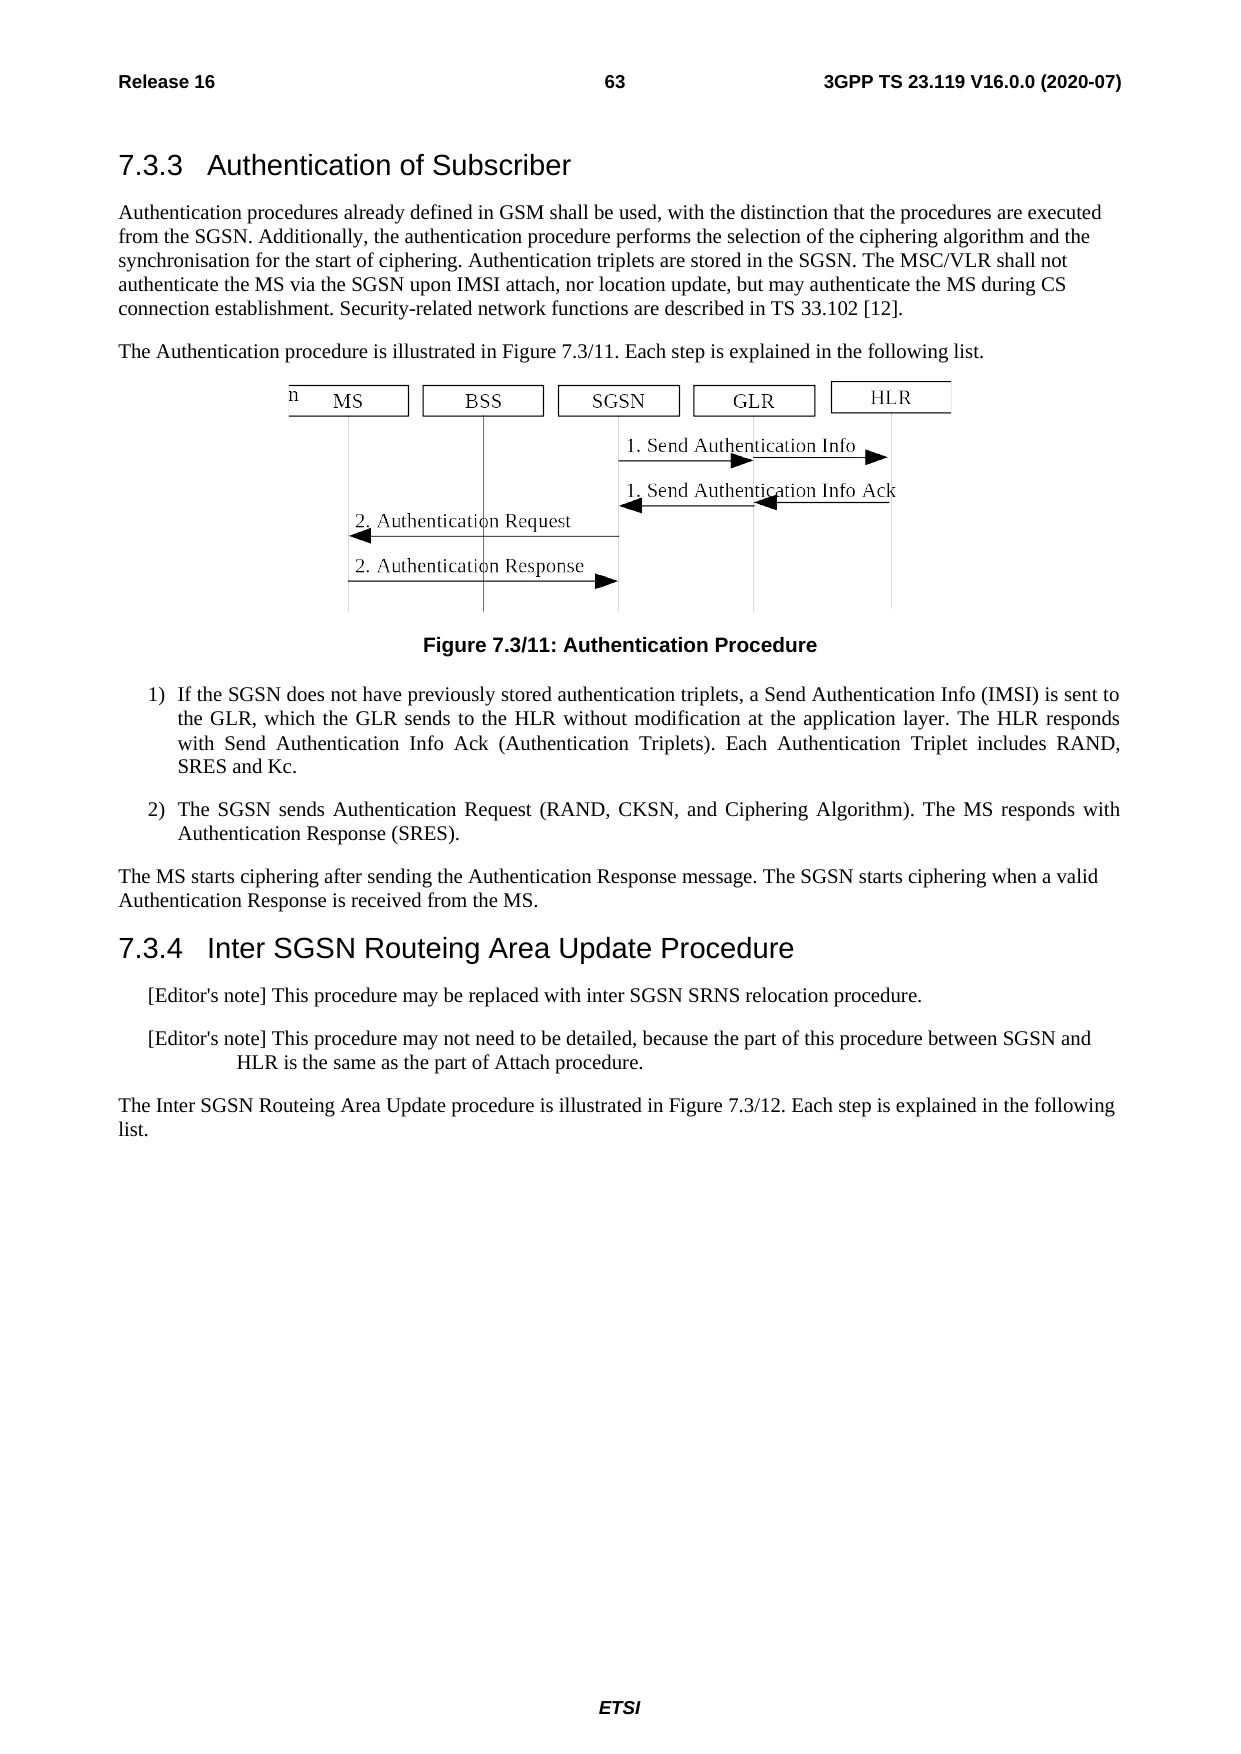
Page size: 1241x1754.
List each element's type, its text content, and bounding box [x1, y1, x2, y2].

text [Editor's note] This procedure may be replaced with inter SGSN SRNS relocation procedure. [148, 983, 1122, 1007]
text [Editor's note] This procedure may not need to be detailed, because the part of this procedure between SGSN and HLR is the same as the part of Attach procedure. [148, 1026, 1122, 1074]
text Figure 7.3/11: Authentication Procedure [118, 633, 1122, 657]
text 2) The SGSN sends Authentication Request (RAND, CKSN, and Ciphering Algorithm). The MS responds with Authentication Response (SRES). [148, 797, 1122, 845]
text Authentication procedures already defined in GSM shall be used, with the distinction that the procedures are executed from the SGSN. Additionally, the authentication procedure performs the selection of the ciphering algorithm and the synchronisation for the start of ciphering. Authentication triplets are stored in the SGSN. The MSC/VLR shall not authenticate the MS via the SGSN upon IMSI attach, nor location update, but may authenticate the MS during CS connection establishment. Security-related network functions are described in TS 33.102 [12]. [118, 200, 1122, 320]
subtitle 7.3.4 Inter SGSN Routeing Area Update Procedure [118, 931, 1122, 964]
subtitle 7.3.3 Authentication of Subscriber [118, 148, 1122, 181]
text The Inter SGSN Routeing Area Update procedure is illustrated in Figure 7.3/12. Each step is explained in the following list. [118, 1093, 1122, 1141]
text 1) If the SGSN does not have previously stored authentication triplets, a Send Authentication Info (IMSI) is sent to the GLR, which the GLR sends to the HLR without modification at the application layer. The HLR responds with Send Authentication Info Ack (Authentication Triplets). Each Authentication Triplet includes RAND, SRES and Kc. [148, 682, 1122, 778]
text The Authentication procedure is illustrated in Figure 7.3/11. Each step is explained in the following list. [118, 339, 1122, 363]
text The MS starts ciphering after sending the Authentication Response message. The SGSN starts ciphering when a valid Authentication Response is received from the MS. [118, 864, 1122, 912]
